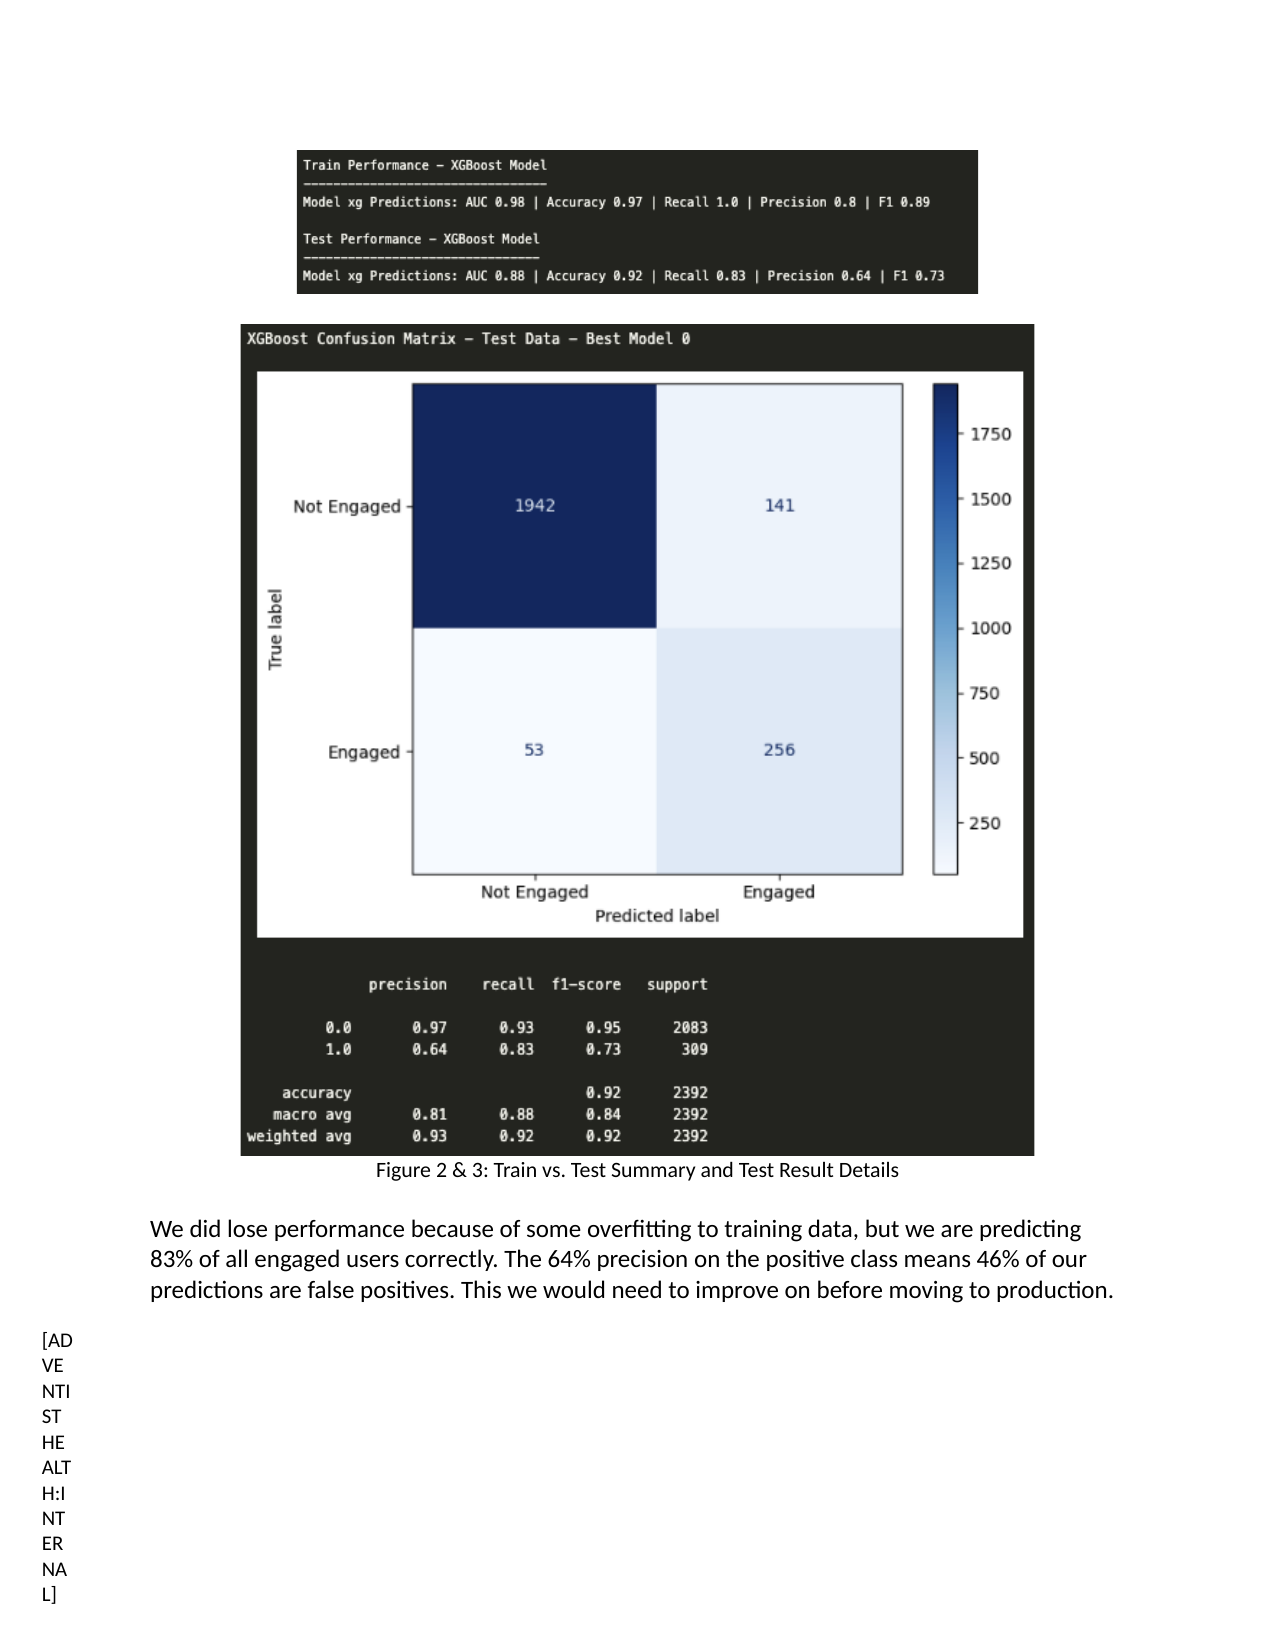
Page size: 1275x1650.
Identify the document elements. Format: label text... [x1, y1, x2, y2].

text We did lose performance because of some overfitting to training data, but we are predicting 83% of all engaged users correctly. The 64% precision on the positive class means 46% of our predictions are false positives. This we would need to improve on before moving to production. [150, 1213, 1125, 1304]
picture [296, 150, 979, 294]
picture [240, 324, 1035, 1156]
text Figure 2 & 3: Train vs. Test Summary and Test Result Details [150, 1156, 1125, 1182]
